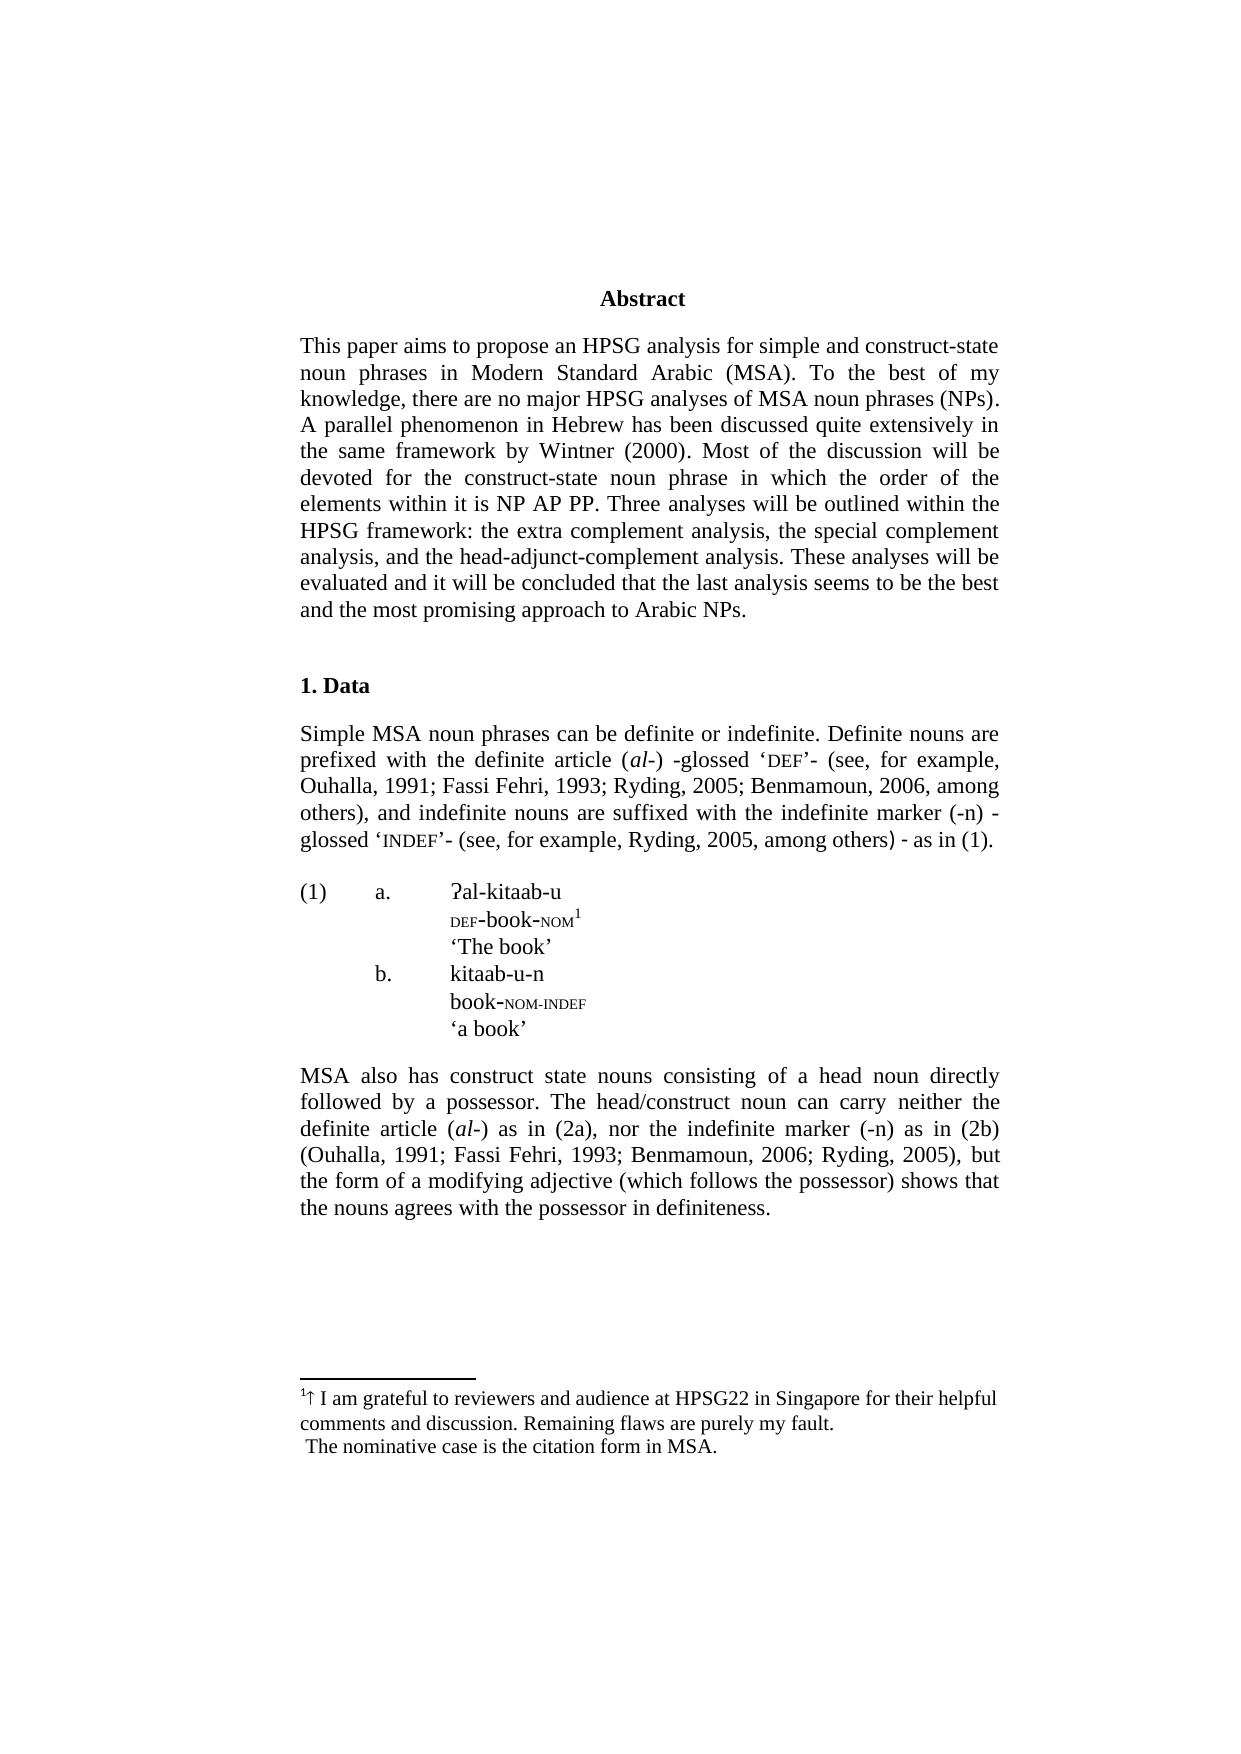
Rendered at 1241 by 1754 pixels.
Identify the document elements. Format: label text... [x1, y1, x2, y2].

text MSA also has construct state nouns consisting of a head noun directly followed by a possessor. The head/construct noun can carry neither the definite article (al-) as in (2a), nor the indefinite marker (-n) as in (2b) (Ouhalla, 1991; Fassi Fehri, 1993; Benmamoun, 2006; Ryding, 2005), but the form of a modifying adjective (which follows the possessor) shows that the nouns agrees with the possessor in definiteness. [300, 1062, 1000, 1220]
text 1. Data [300, 672, 1000, 699]
text Abstract [525, 285, 1000, 311]
text This paper aims to propose an HPSG analysis for simple and construct-state noun phrases in Modern Standard Arabic (MSA). To the best of my knowledge, there are no major HPSG analyses of MSA noun phrases (NPs). A parallel phenomenon in Hebrew has been discussed quite extensively in the same framework by Wintner (2000). Most of the discussion will be devoted for the construct-state noun phrase in which the order of the elements within it is NP AP PP. Three analyses will be outlined within the HPSG framework: the extra complement analysis, the special complement analysis, and the head-adjunct-complement analysis. These analyses will be evaluated and it will be concluded that the last analysis seems to be the best and the most promising approach to Arabic NPs. [300, 332, 1000, 622]
text (1) a. Ɂal-kitaab-u [300, 878, 1000, 904]
text b. kitaab-u-n [300, 959, 1000, 986]
text Simple MSA noun phrases can be definite or indefinite. Definite nouns are prefixed with the definite article (al-) -glossed ‘DEF’- (see, for example, Ouhalla, 1991; Fassi Fehri, 1993; Ryding, 2005; Benmamoun, 2006, among others), and indefinite nouns are suffixed with the indefinite marker (-n) -glossed ‘INDEF’- (see, for example, Ryding, 2005, among others) - as in (1). [300, 720, 1000, 853]
text ‘The book’ [375, 933, 1000, 959]
text DEF-book-NOM [375, 904, 1000, 933]
text ‘a book’ [300, 1015, 1000, 1041]
text book-NOM-INDEF [300, 986, 1000, 1015]
